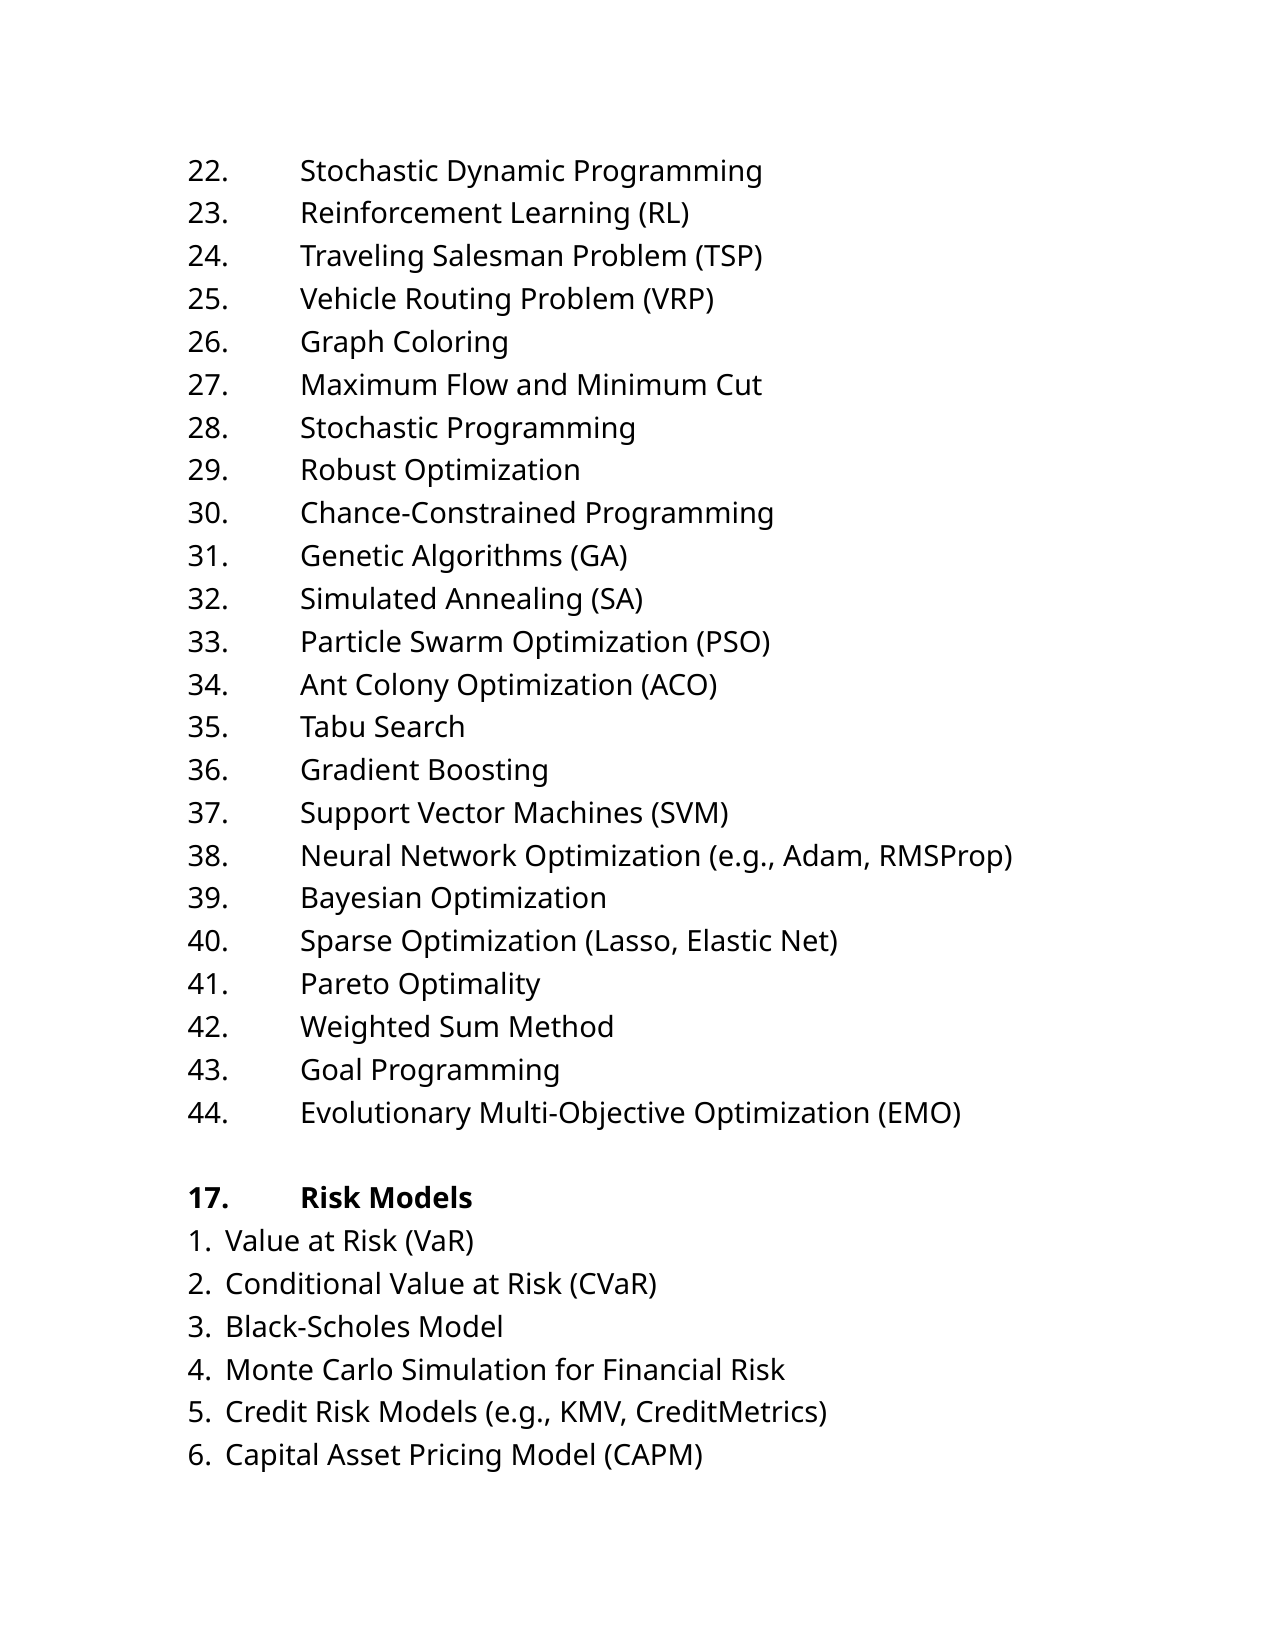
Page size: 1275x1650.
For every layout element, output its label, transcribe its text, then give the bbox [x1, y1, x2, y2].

list Credit Risk Models (e.g., KMV, CreditMetrics) [187, 1392, 1125, 1431]
list Value at Risk (VaR) [187, 1220, 1125, 1260]
list Neural Network Optimization (e.g., Adam, RMSProp) [187, 835, 1125, 875]
list Conditional Value at Risk (CVaR) [187, 1263, 1125, 1303]
list Evolutionary Multi-Objective Optimization (EMO) [187, 1092, 1125, 1132]
list Particle Swarm Optimization (PSO) [187, 621, 1125, 661]
list Support Vector Machines (SVM) [187, 792, 1125, 832]
list Weighted Sum Method [187, 1006, 1125, 1046]
list Gradient Boosting [187, 749, 1125, 789]
list Vehicle Routing Problem (VRP) [187, 278, 1125, 318]
list Reinforcement Learning (RL) [187, 193, 1125, 232]
list Genetic Algorithms (GA) [187, 535, 1125, 575]
list Goal Programming [187, 1049, 1125, 1089]
list Sparse Optimization (Lasso, Elastic Net) [187, 921, 1125, 960]
list Simulated Annealing (SA) [187, 578, 1125, 618]
list Pareto Optimality [187, 963, 1125, 1003]
list Graph Coloring [187, 321, 1125, 361]
list Ant Colony Optimization (ACO) [187, 664, 1125, 703]
list Capital Asset Pricing Model (CAPM) [187, 1434, 1125, 1474]
list Traveling Salesman Problem (TSP) [187, 236, 1125, 275]
list Robust Optimization [187, 450, 1125, 489]
list Tabu Search [187, 707, 1125, 746]
list Risk Models [187, 1177, 1125, 1217]
list Chance-Constrained Programming [187, 492, 1125, 532]
list Maximum Flow and Minimum Cut [187, 364, 1125, 404]
list Monte Carlo Simulation for Financial Risk [187, 1349, 1125, 1388]
list Black-Scholes Model [187, 1306, 1125, 1346]
list Stochastic Dynamic Programming [187, 150, 1125, 190]
list Bayesian Optimization [187, 878, 1125, 917]
list Stochastic Programming [187, 407, 1125, 447]
